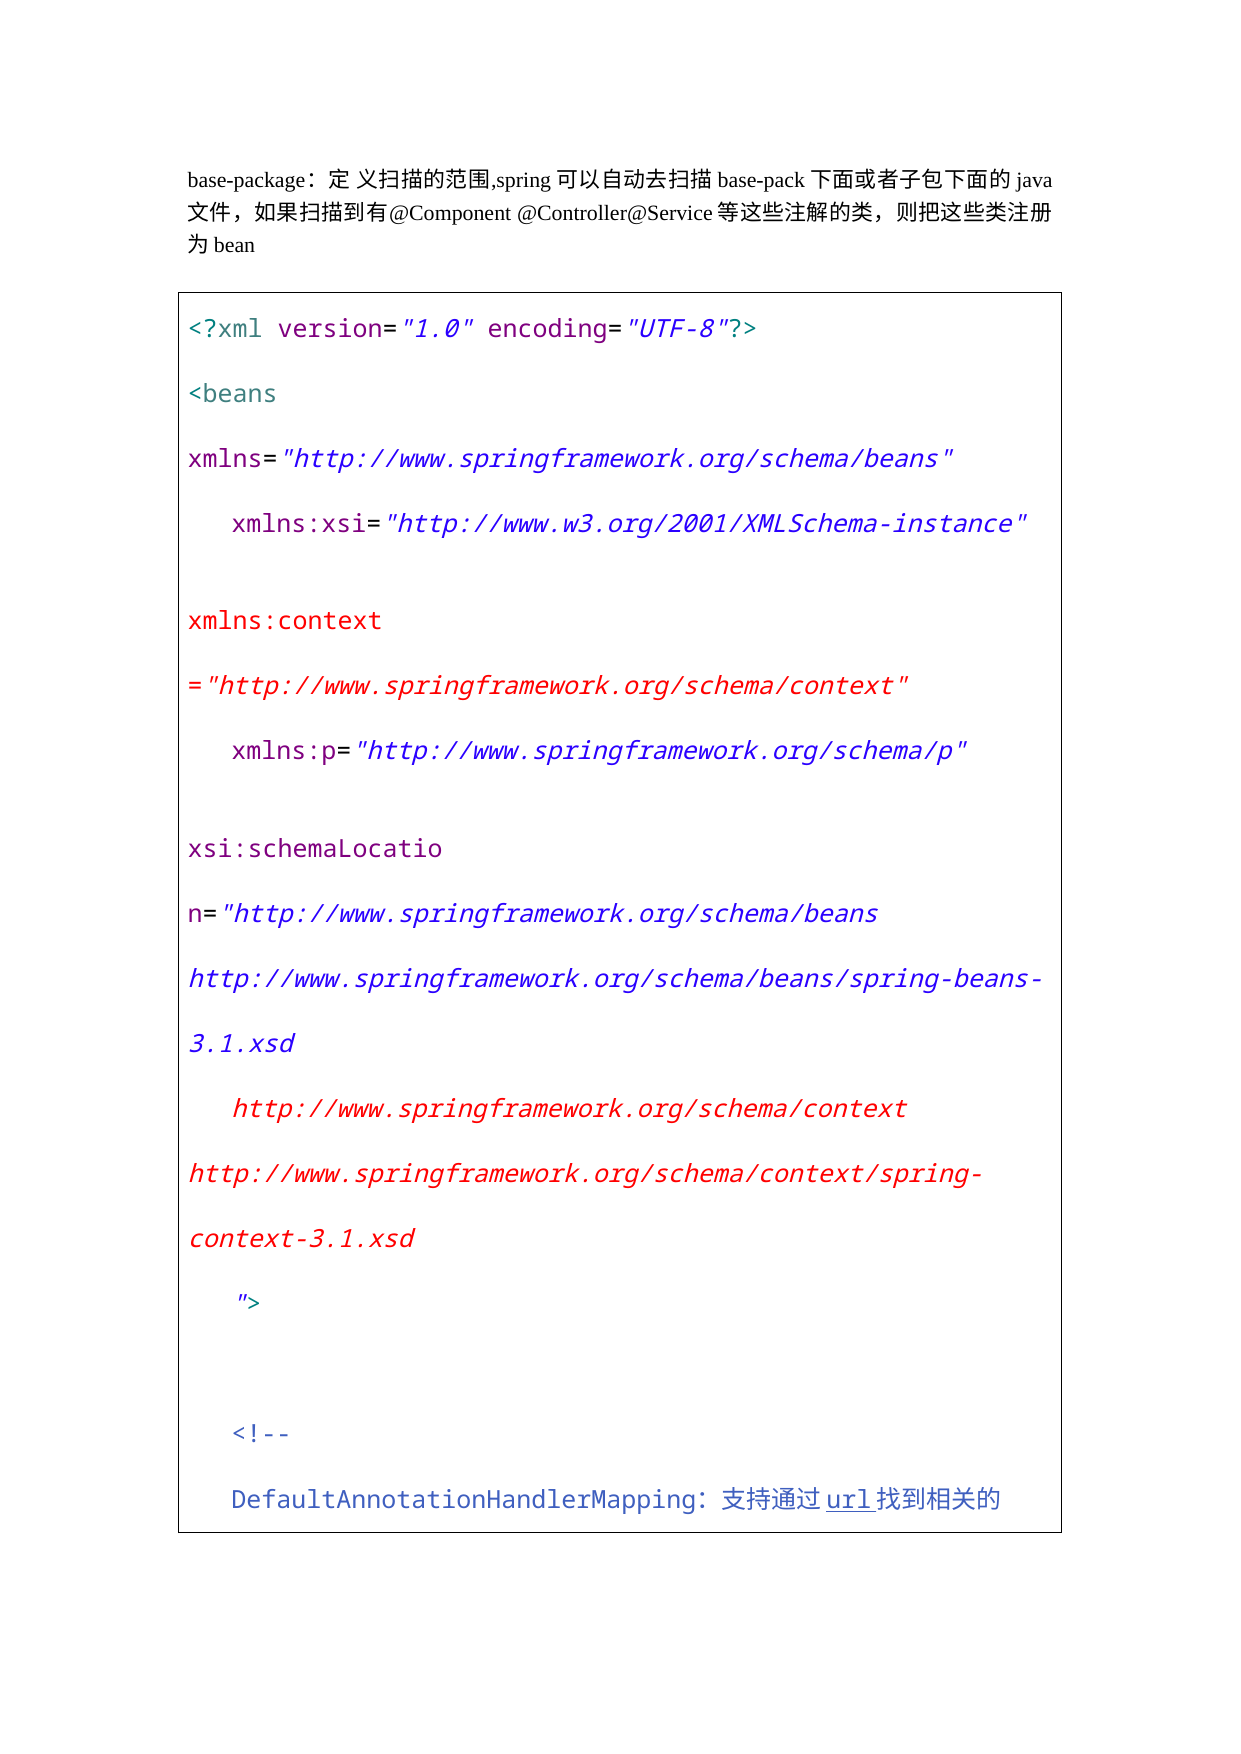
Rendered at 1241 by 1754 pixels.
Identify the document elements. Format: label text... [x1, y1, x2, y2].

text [179, 1462, 1061, 1532]
text <beans xmlns="http://www.springframework.org/schema/beans" [187, 360, 1053, 490]
text xmlns:context="http://www.springframework.org/schema/context" [187, 555, 1053, 718]
text xmlns:xsi="http://www.w3.org/2001/XMLSchema-instance" [187, 490, 1053, 555]
text xsi:schemaLocation="http://www.springframework.org/schema/beans http://www.springframework.org/schema/beans/spring-beans-3.1.xsd [187, 783, 1053, 1075]
text xmlns:p="http://www.springframework.org/schema/p" [187, 718, 1053, 783]
text http://www.springframework.org/schema/context http://www.springframework.org/schema/context/spring-context-3.1.xsd [187, 1075, 1053, 1270]
text "> [187, 1270, 1053, 1335]
text <?xml version="1.0" encoding="UTF-8"?> [179, 293, 1061, 360]
text <!-- [187, 1400, 1053, 1462]
text base-package：定 义扫描的范围,spring可以自动去扫描base-pack下面或者子包下面的java文件，如果扫描到有@Component @Controller@Service等这些注解的类，则把这些类注册为bean [187, 162, 1053, 259]
